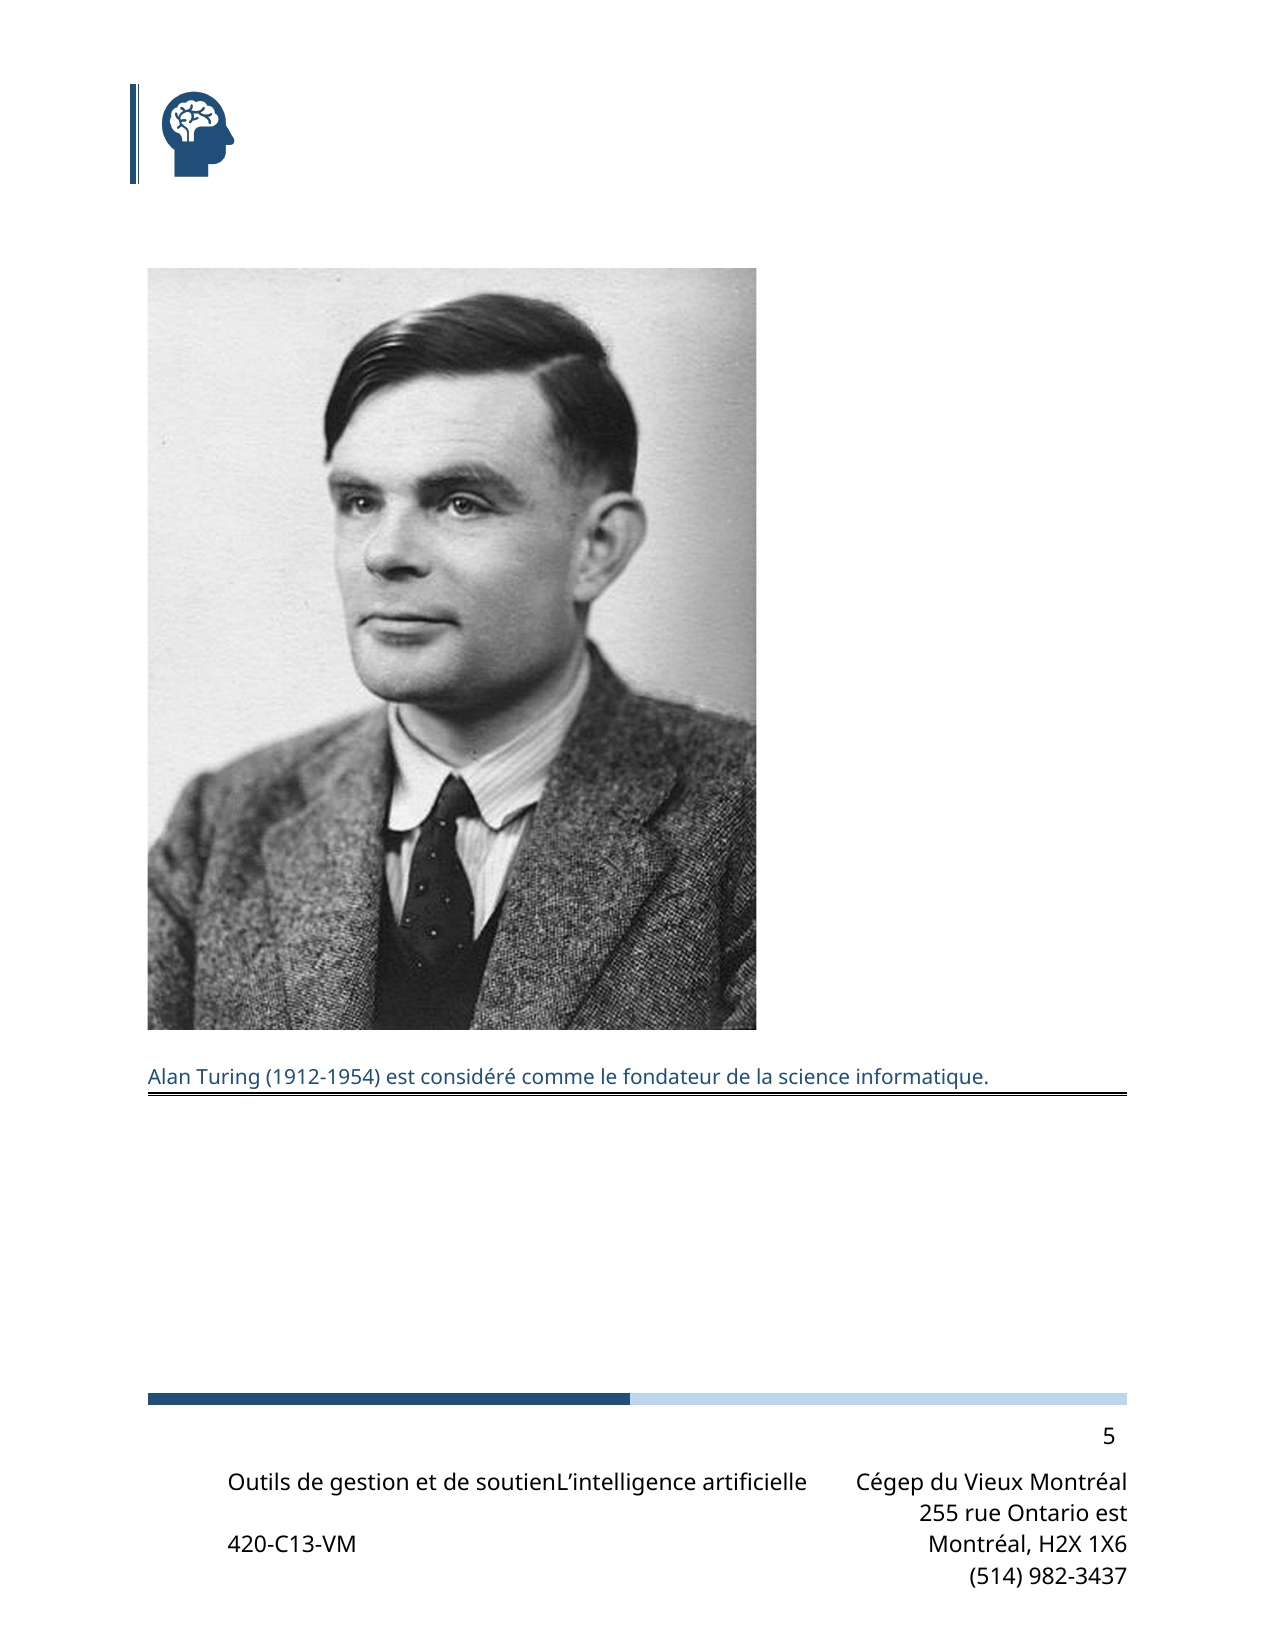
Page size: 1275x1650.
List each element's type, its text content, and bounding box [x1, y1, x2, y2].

picture [147, 84, 249, 185]
text Alan Turing (1912-1954) est considéré comme le fondateur de la science informatique. [148, 1062, 1127, 1092]
picture [147, 268, 757, 1030]
